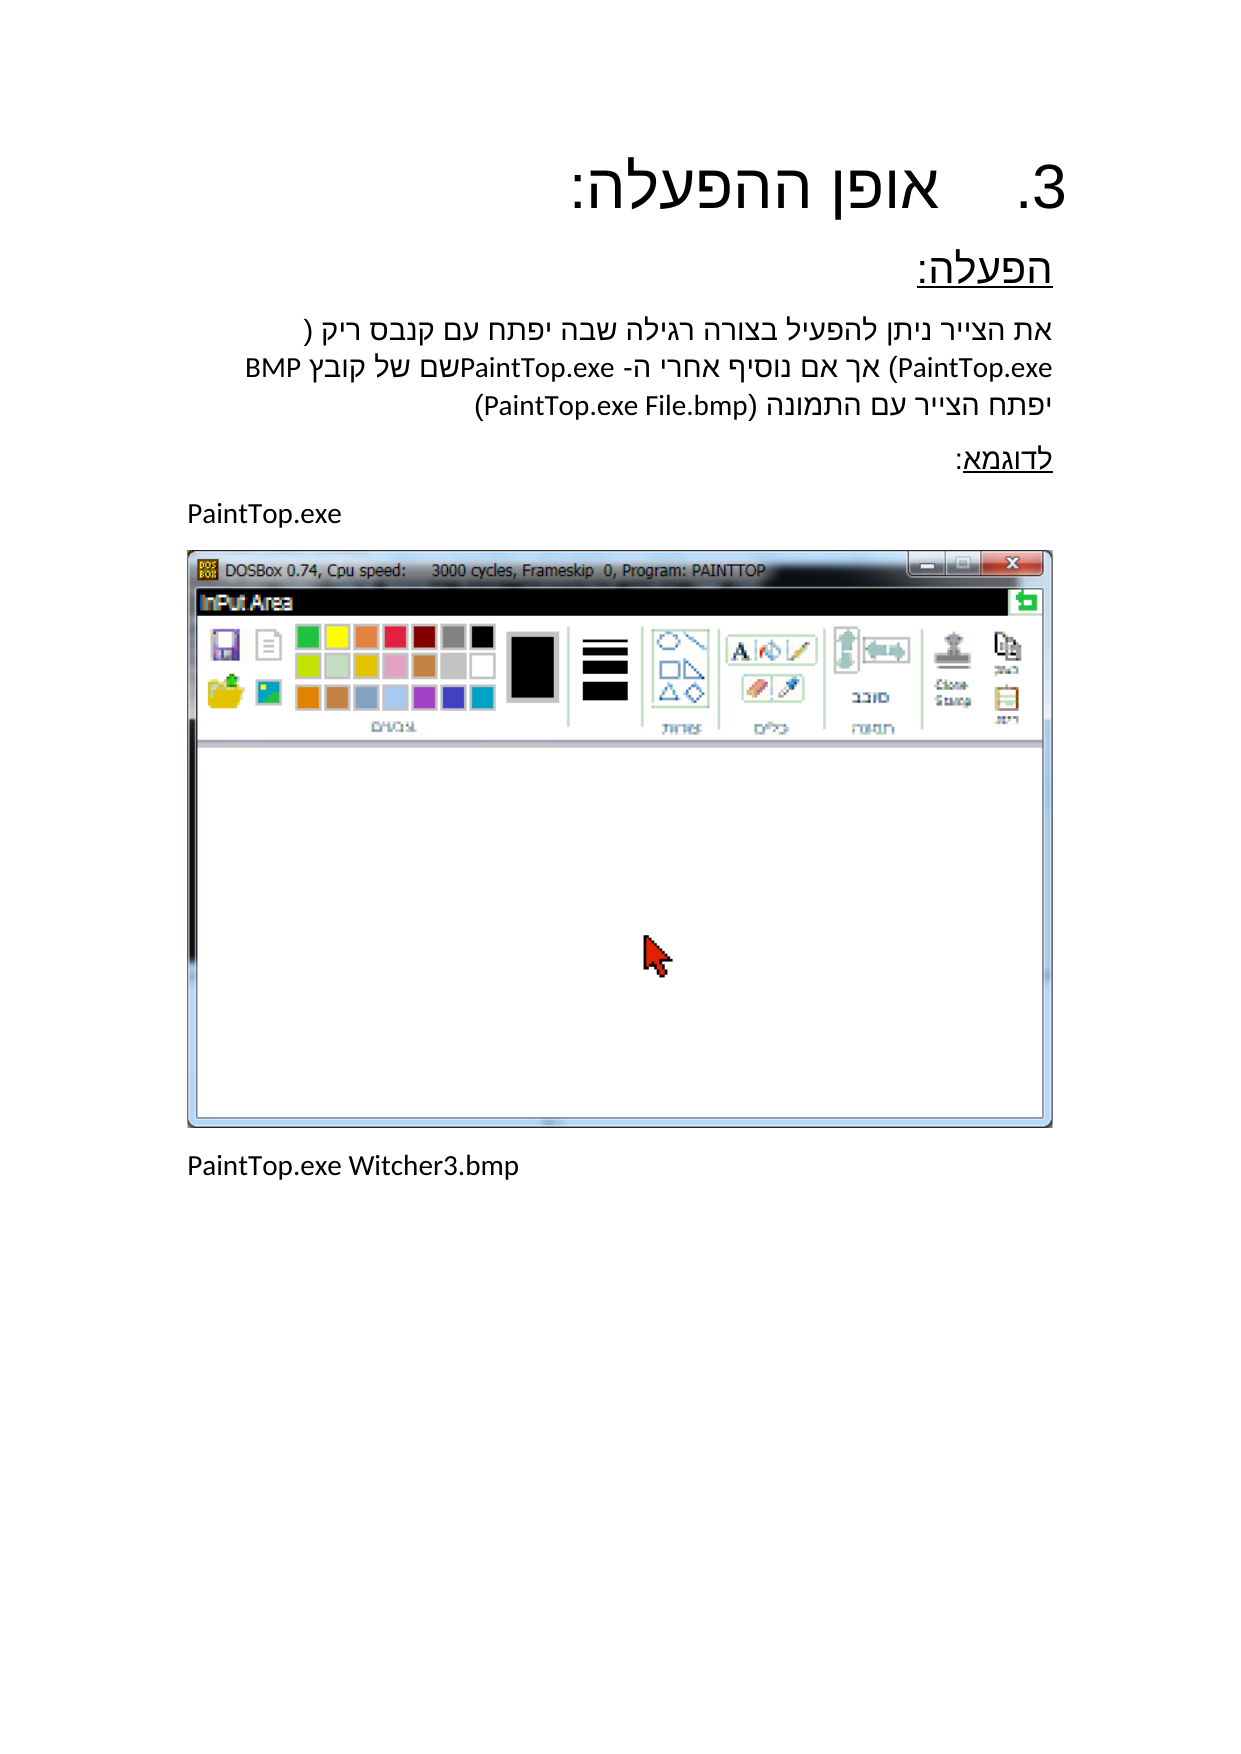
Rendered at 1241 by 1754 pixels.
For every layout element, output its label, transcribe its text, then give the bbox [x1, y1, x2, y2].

list אופן ההפעלה: [187, 150, 1015, 222]
picture [187, 550, 1053, 1128]
text הפעלה: [187, 244, 1053, 292]
text לדוגמא: [187, 442, 1053, 476]
text PaintTop.exe Witcher3.bmp [187, 1147, 1053, 1182]
text את הצייר ניתן להפעיל בצורה רגילה שבה יפתח עם קנבס ריק (PaintTop.exe) אך אם נוסיף אחרי ה- PaintTop.exeשם של קובץ BMP יפתח הצייר עם התמונה (PaintTop.exe File.bmp) [187, 313, 1053, 423]
text PaintTop.exe [187, 495, 1053, 531]
